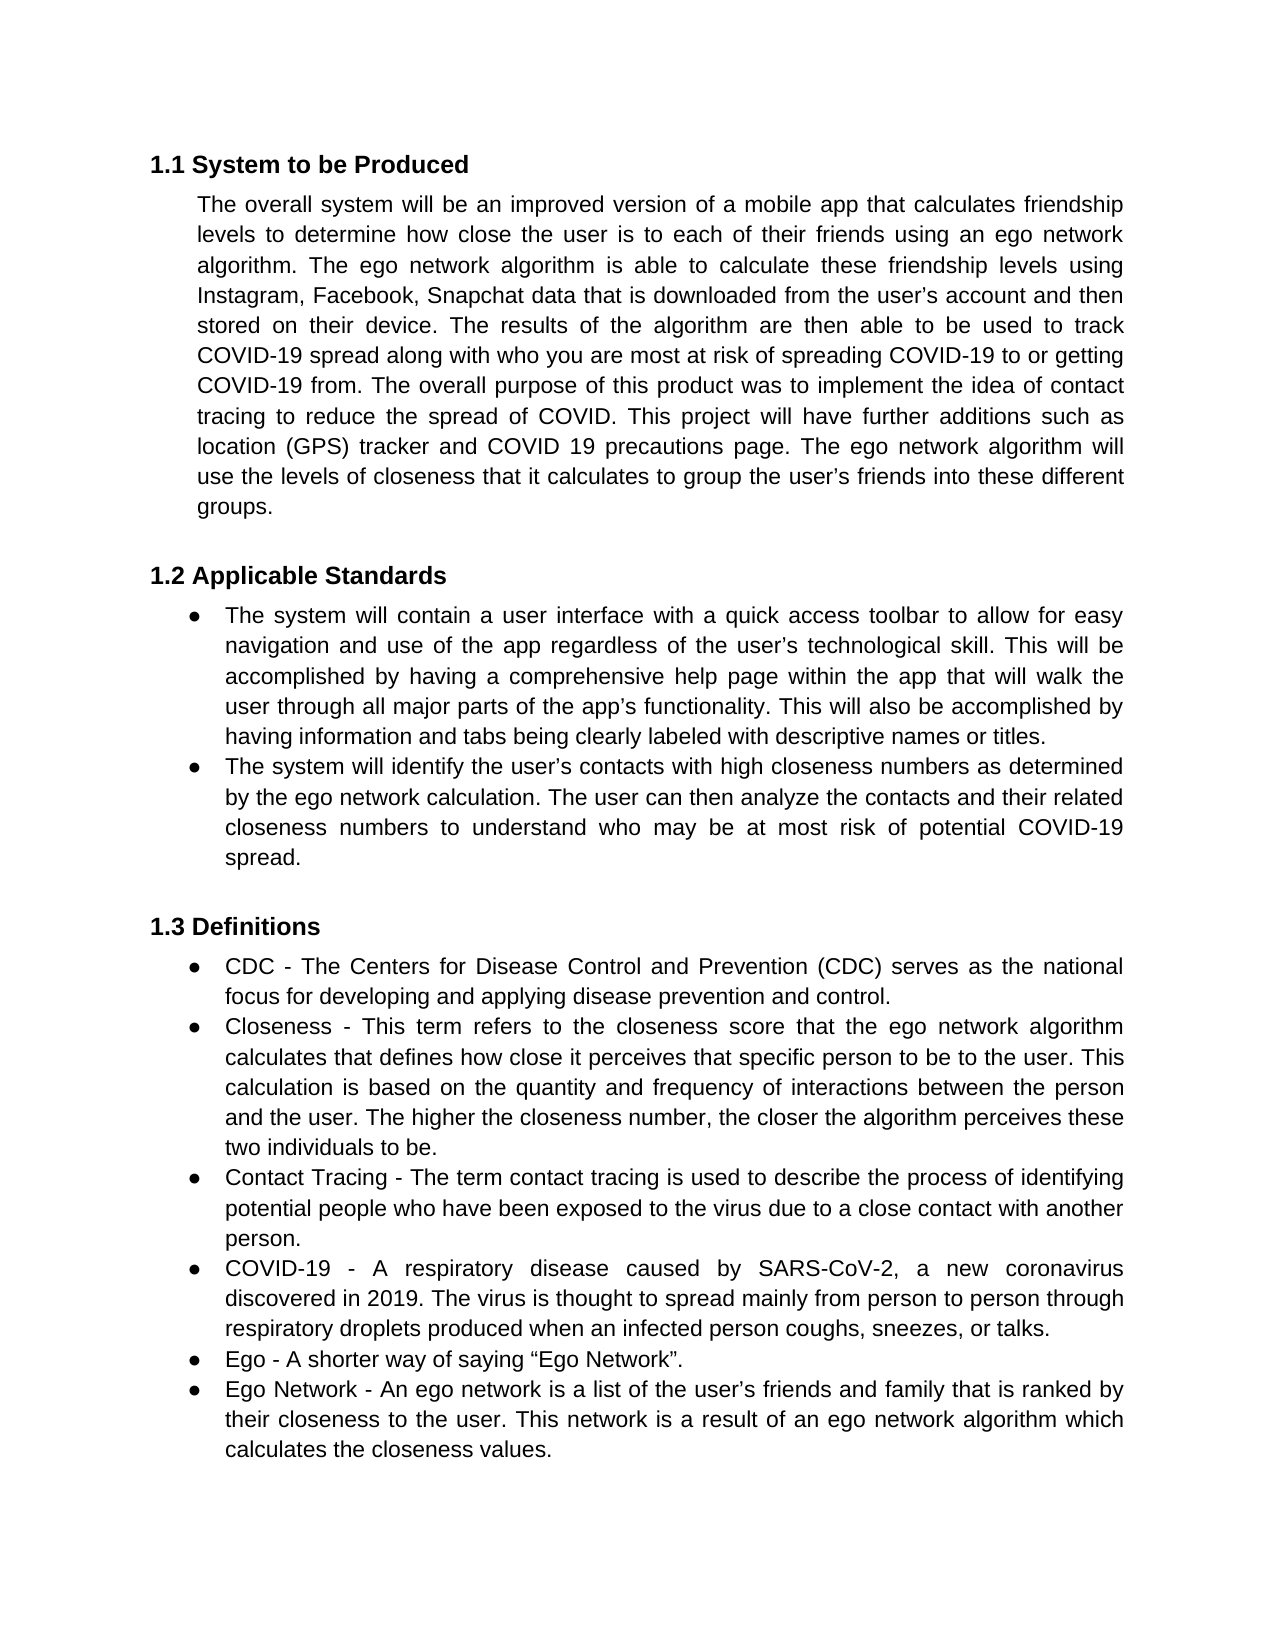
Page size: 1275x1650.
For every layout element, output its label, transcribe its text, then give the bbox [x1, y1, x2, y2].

subtitle 1.3 Definitions [150, 912, 1125, 940]
list CDC - The Centers for Disease Control and Prevention (CDC) serves as the national focus for developing and applying disease prevention and control. [187, 953, 1125, 1009]
text The overall system will be an improved version of a mobile app that calculates friendship levels to determine how close the user is to each of their friends using an ego network algorithm. The ego network algorithm is able to calculate these friendship levels using Instagram, Facebook, Snapchat data that is downloaded from the user’s account and then stored on their device. The results of the algorithm are then able to be used to track COVID-19 spread along with who you are most at risk of spreading COVID-19 to or getting COVID-19 from. The overall purpose of this product was to implement the idea of contact tracing to reduce the spread of COVID. This project will have further additions such as location (GPS) tracker and COVID 19 precautions page. The ego network algorithm will use the levels of closeness that it calculates to group the user’s friends into these different groups. [197, 191, 1125, 520]
subtitle 1.2 Applicable Standards [150, 561, 1125, 590]
list The system will identify the user’s contacts with high closeness numbers as determined by the ego network calculation. The user can then analyze the contacts and their related closeness numbers to understand who may be at most risk of potential COVID-19 spread. [187, 753, 1125, 870]
list Ego Network - An ego network is a list of the user’s friends and family that is ranked by their closeness to the user. This network is a result of an ego network algorithm which calculates the closeness values. [187, 1376, 1125, 1463]
list COVID-19 - A respiratory disease caused by SARS-CoV-2, a new coronavirus discovered in 2019. The virus is thought to spread mainly from person to person through respiratory droplets produced when an infected person coughs, sneezes, or talks. [187, 1255, 1125, 1342]
list Contact Tracing - The term contact tracing is used to describe the process of identifying potential people who have been exposed to the virus due to a close contact with another person. [187, 1164, 1125, 1251]
list Ego - A shorter way of saying “Ego Network”. [187, 1346, 1125, 1372]
subtitle 1.1 System to be Produced [150, 150, 1125, 179]
list Closeness - This term refers to the closeness score that the ego network algorithm calculates that defines how close it perceives that specific person to be to the user. This calculation is based on the quantity and frequency of interactions between the person and the user. The higher the closeness number, the closer the algorithm perceives these two individuals to be. [187, 1013, 1125, 1161]
list The system will contain a user interface with a quick access toolbar to allow for easy navigation and use of the app regardless of the user’s technological skill. This will be accomplished by having a comprehensive help page within the app that will walk the user through all major parts of the app’s functionality. This will also be accomplished by having information and tabs being clearly labeled with descriptive names or titles. [187, 602, 1125, 749]
